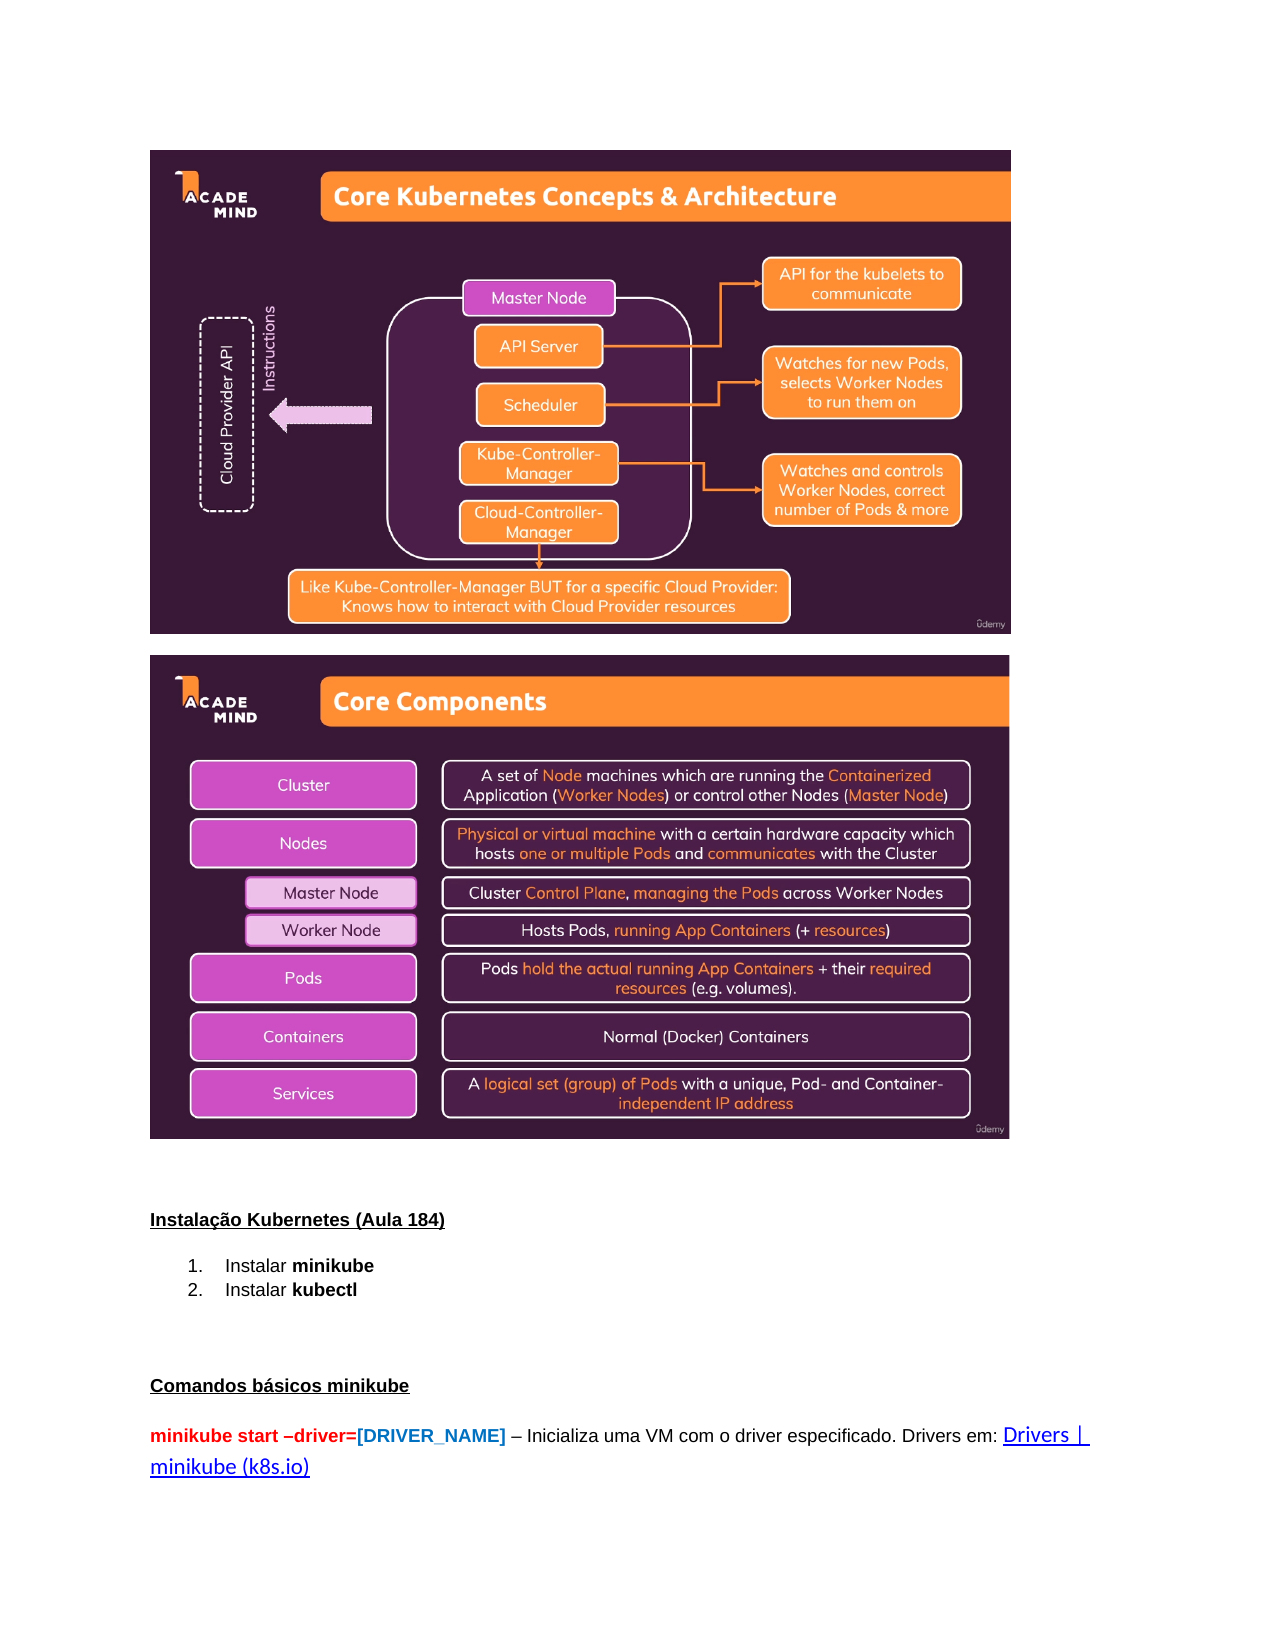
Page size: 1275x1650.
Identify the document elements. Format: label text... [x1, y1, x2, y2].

text Instalação Kubernetes (Aula 184) [150, 1209, 1125, 1230]
list Instalar minikube [187, 1254, 1125, 1276]
text minikube start –driver=[DRIVER_NAME] – Inicializa uma VM com o driver especificado. Drivers em: Drivers | minikube (k8s.io) [150, 1420, 1125, 1480]
list Instalar kubectl [187, 1279, 1125, 1301]
picture [150, 655, 1010, 1139]
picture [150, 150, 1011, 634]
text Comandos básicos minikube [150, 1374, 1125, 1396]
